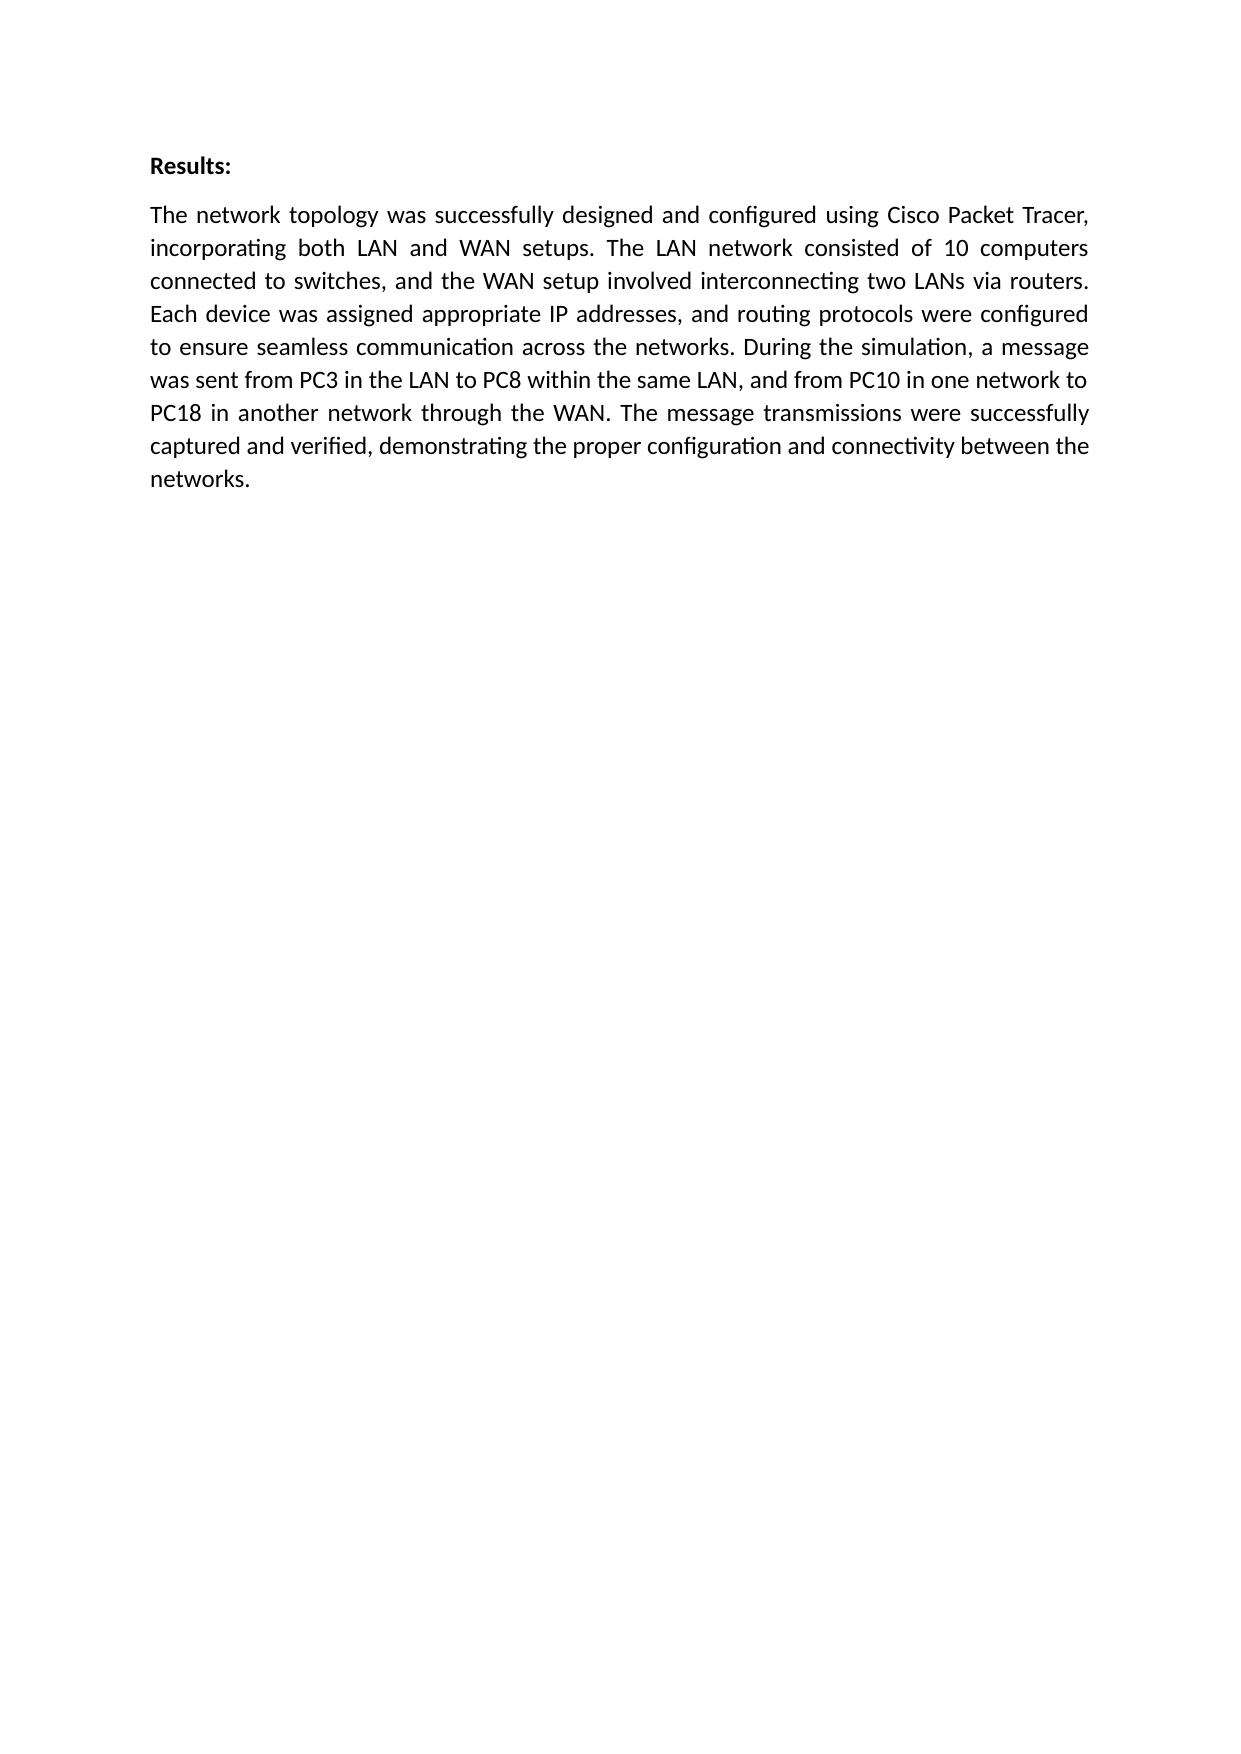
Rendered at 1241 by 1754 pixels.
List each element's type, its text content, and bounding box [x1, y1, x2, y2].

text The network topology was successfully designed and configured using Cisco Packet Tracer, incorporating both LAN and WAN setups. The LAN network consisted of 10 computers connected to switches, and the WAN setup involved interconnecting two LANs via routers. Each device was assigned appropriate IP addresses, and routing protocols were configured to ensure seamless communication across the networks. During the simulation, a message was sent from PC3 in the LAN to PC8 within the same LAN, and from PC10 in one network to PC18 in another network through the WAN. The message transmissions were successfully captured and verified, demonstrating the proper configuration and connectivity between the networks. [150, 199, 1090, 493]
text Results: [150, 150, 1090, 181]
